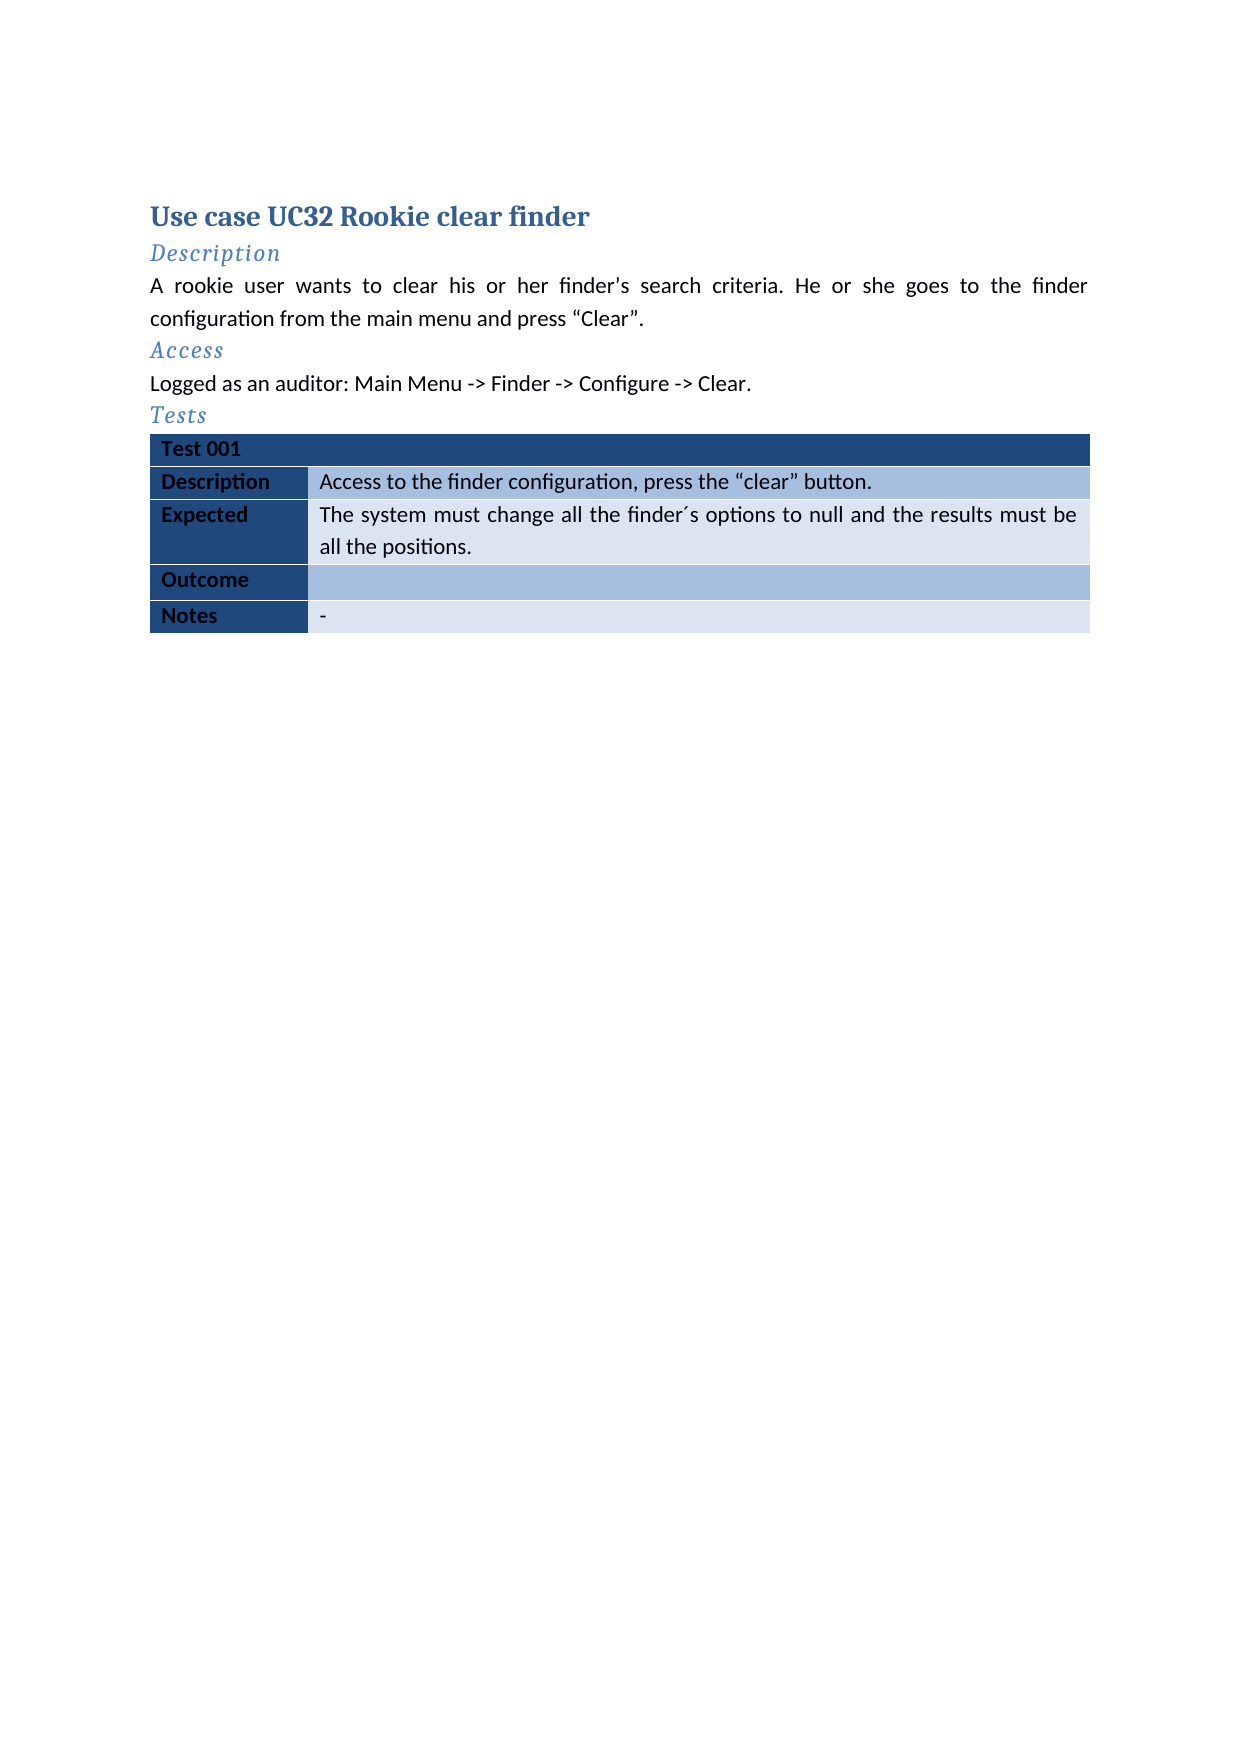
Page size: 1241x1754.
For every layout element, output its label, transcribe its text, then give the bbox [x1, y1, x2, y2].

subtitle Use case UC32 Rookie clear finder [150, 200, 1090, 233]
table_header Test 001 [150, 434, 1090, 466]
subtitle Access [150, 336, 1090, 365]
table_cell Notes [150, 601, 308, 633]
table_cell - [308, 601, 1090, 633]
table_cell Description [150, 467, 308, 499]
table_cell Outcome [150, 565, 308, 600]
text A rookie user wants to clear his or her finder’s search criteria. He or she goes to the finder configuration from the main menu and press “Clear”. [150, 272, 1090, 332]
table_cell The system must change all the finder´s options to null and the results must be all the positions. [308, 500, 1090, 564]
subtitle Tests [150, 401, 1090, 430]
text Logged as an auditor: Main Menu -> Finder -> Configure -> Clear. [150, 369, 1090, 397]
table_cell Expected [150, 500, 308, 564]
subtitle Description [150, 238, 1090, 267]
table_cell [308, 565, 1090, 600]
table_cell Access to the finder configuration, press the “clear” button. [308, 467, 1090, 499]
